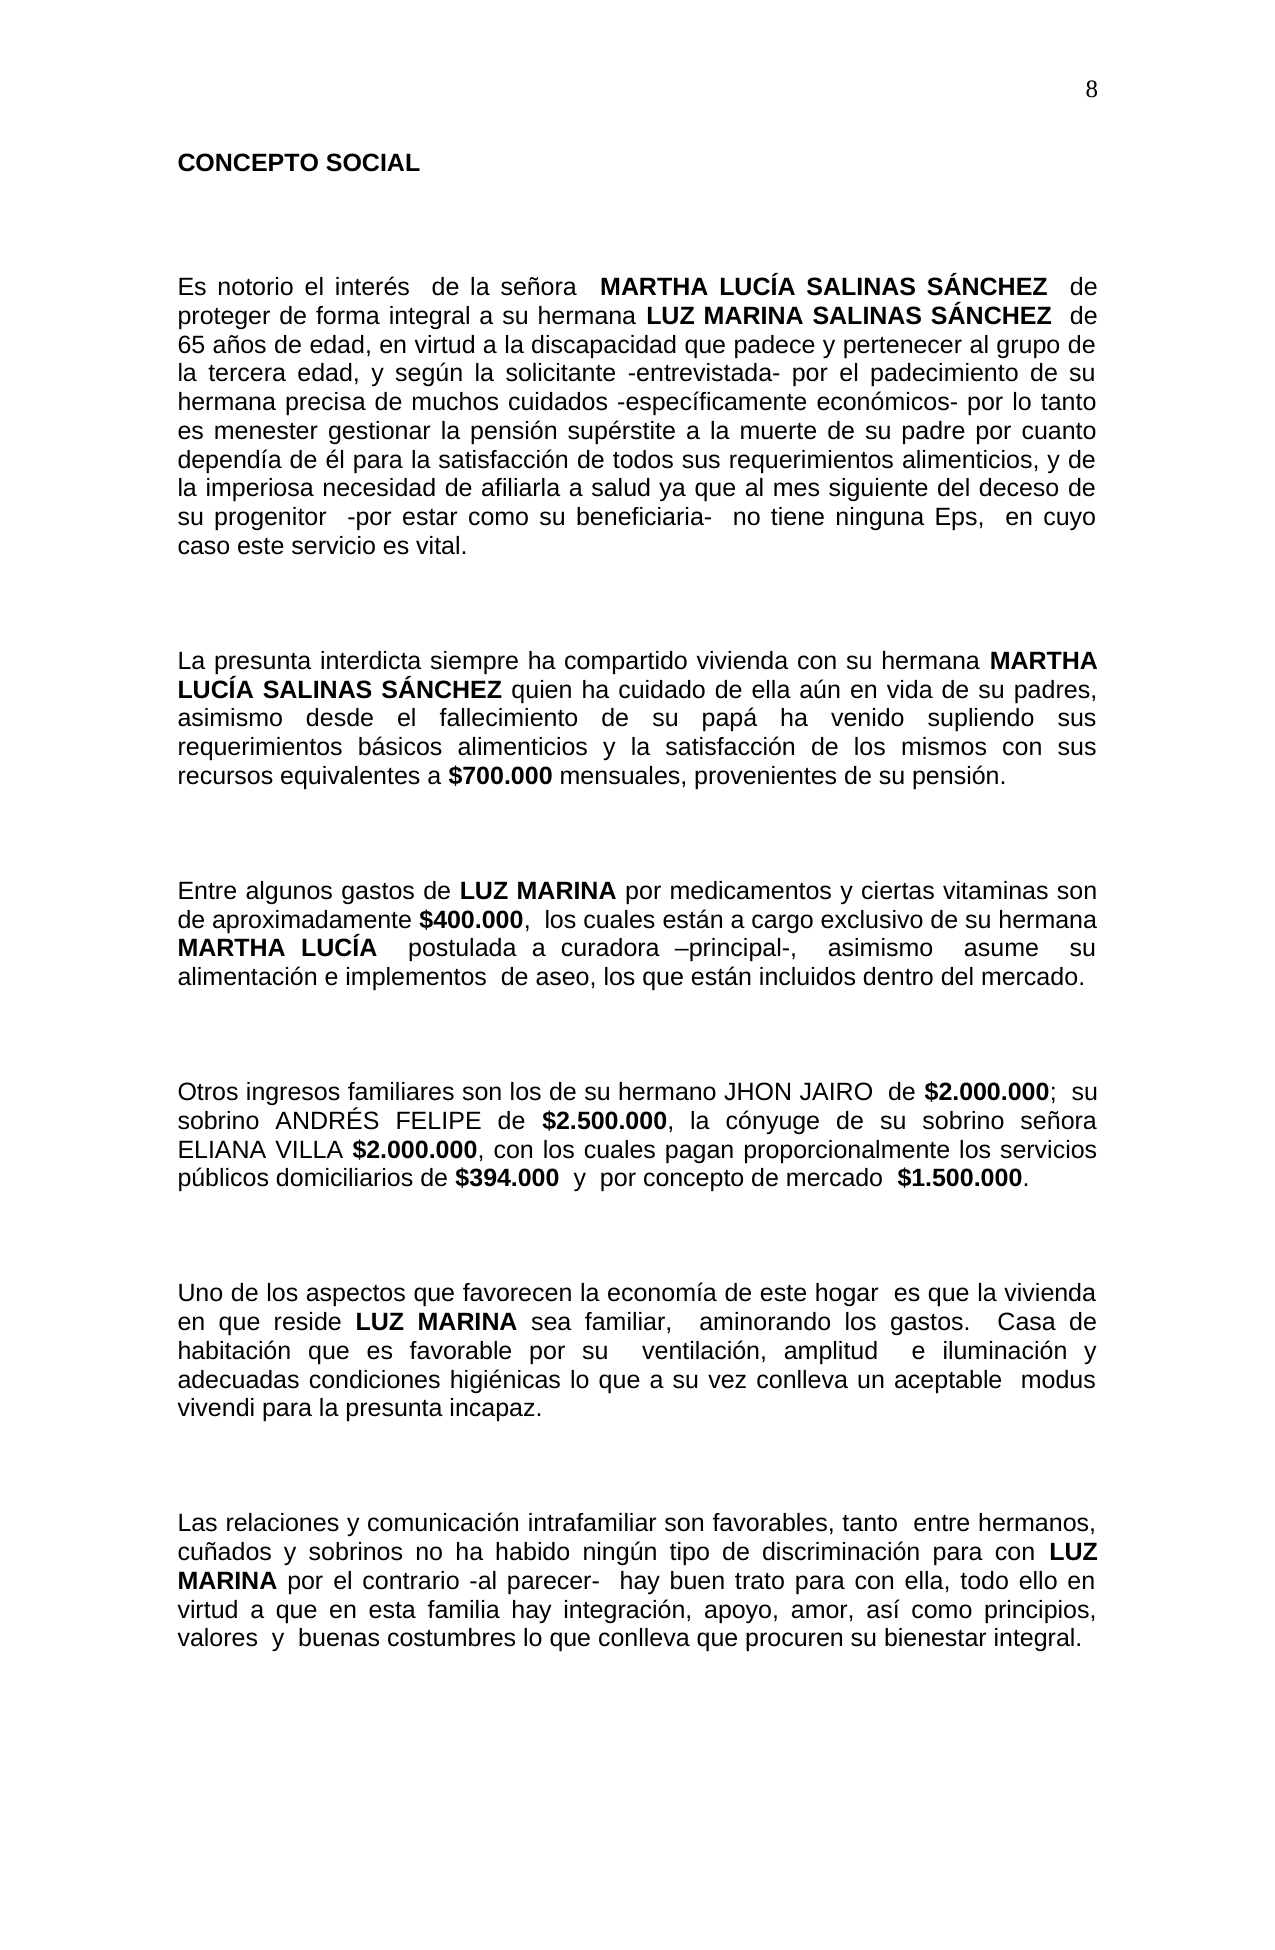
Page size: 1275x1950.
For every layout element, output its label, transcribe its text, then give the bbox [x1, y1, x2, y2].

text Es notorio el interés de la señora MARTHA LUCÍA SALINAS SÁNCHEZ de proteger de forma integral a su hermana LUZ MARINA SALINAS SÁNCHEZ de 65 años de edad, en virtud a la discapacidad que padece y pertenecer al grupo de la tercera edad, y según la solicitante -entrevistada- por el padecimiento de su hermana precisa de muchos cuidados -específicamente económicos- por lo tanto es menester gestionar la pensión supérstite a la muerte de su padre por cuanto dependía de él para la satisfacción de todos sus requerimientos alimenticios, y de la imperiosa necesidad de afiliarla a salud ya que al mes siguiente del deceso de su progenitor -por estar como su beneficiaria- no tiene ninguna Eps, en cuyo caso este servicio es vital. [177, 272, 1098, 560]
text Entre algunos gastos de LUZ MARINA por medicamentos y ciertas vitaminas son de aproximadamente $400.000, los cuales están a cargo exclusivo de su hermana MARTHA LUCÍA postulada a curadora –principal-, asimismo asume su alimentación e implementos de aseo, los que están incluidos dentro del mercado. [177, 876, 1098, 991]
text CONCEPTO SOCIAL [177, 148, 1098, 176]
text Las relaciones y comunicación intrafamiliar son favorables, tanto entre hermanos, cuñados y sobrinos no ha habido ningún tipo de discriminación para con LUZ MARINA por el contrario -al parecer- hay buen trato para con ella, todo ello en virtud a que en esta familia hay integración, apoyo, amor, así como principios, valores y buenas costumbres lo que conlleva que procuren su bienestar integral. [177, 1508, 1098, 1652]
text Uno de los aspectos que favorecen la economía de este hogar es que la vivienda en que reside LUZ MARINA sea familiar, aminorando los gastos. Casa de habitación que es favorable por su ventilación, amplitud e iluminación y adecuadas condiciones higiénicas lo que a su vez conlleva un aceptable modus vivendi para la presunta incapaz. [177, 1278, 1098, 1422]
text Otros ingresos familiares son los de su hermano JHON JAIRO de $2.000.000; su sobrino ANDRÉS FELIPE de $2.500.000, la cónyuge de su sobrino señora ELIANA VILLA $2.000.000, con los cuales pagan proporcionalmente los servicios públicos domiciliarios de $394.000 y por concepto de mercado $1.500.000. [177, 1077, 1098, 1192]
text La presunta interdicta siempre ha compartido vivienda con su hermana MARTHA LUCÍA SALINAS SÁNCHEZ quien ha cuidado de ella aún en vida de su padres, asimismo desde el fallecimiento de su papá ha venido supliendo sus requerimientos básicos alimenticios y la satisfacción de los mismos con sus recursos equivalentes a $700.000 mensuales, provenientes de su pensión. [177, 646, 1098, 790]
